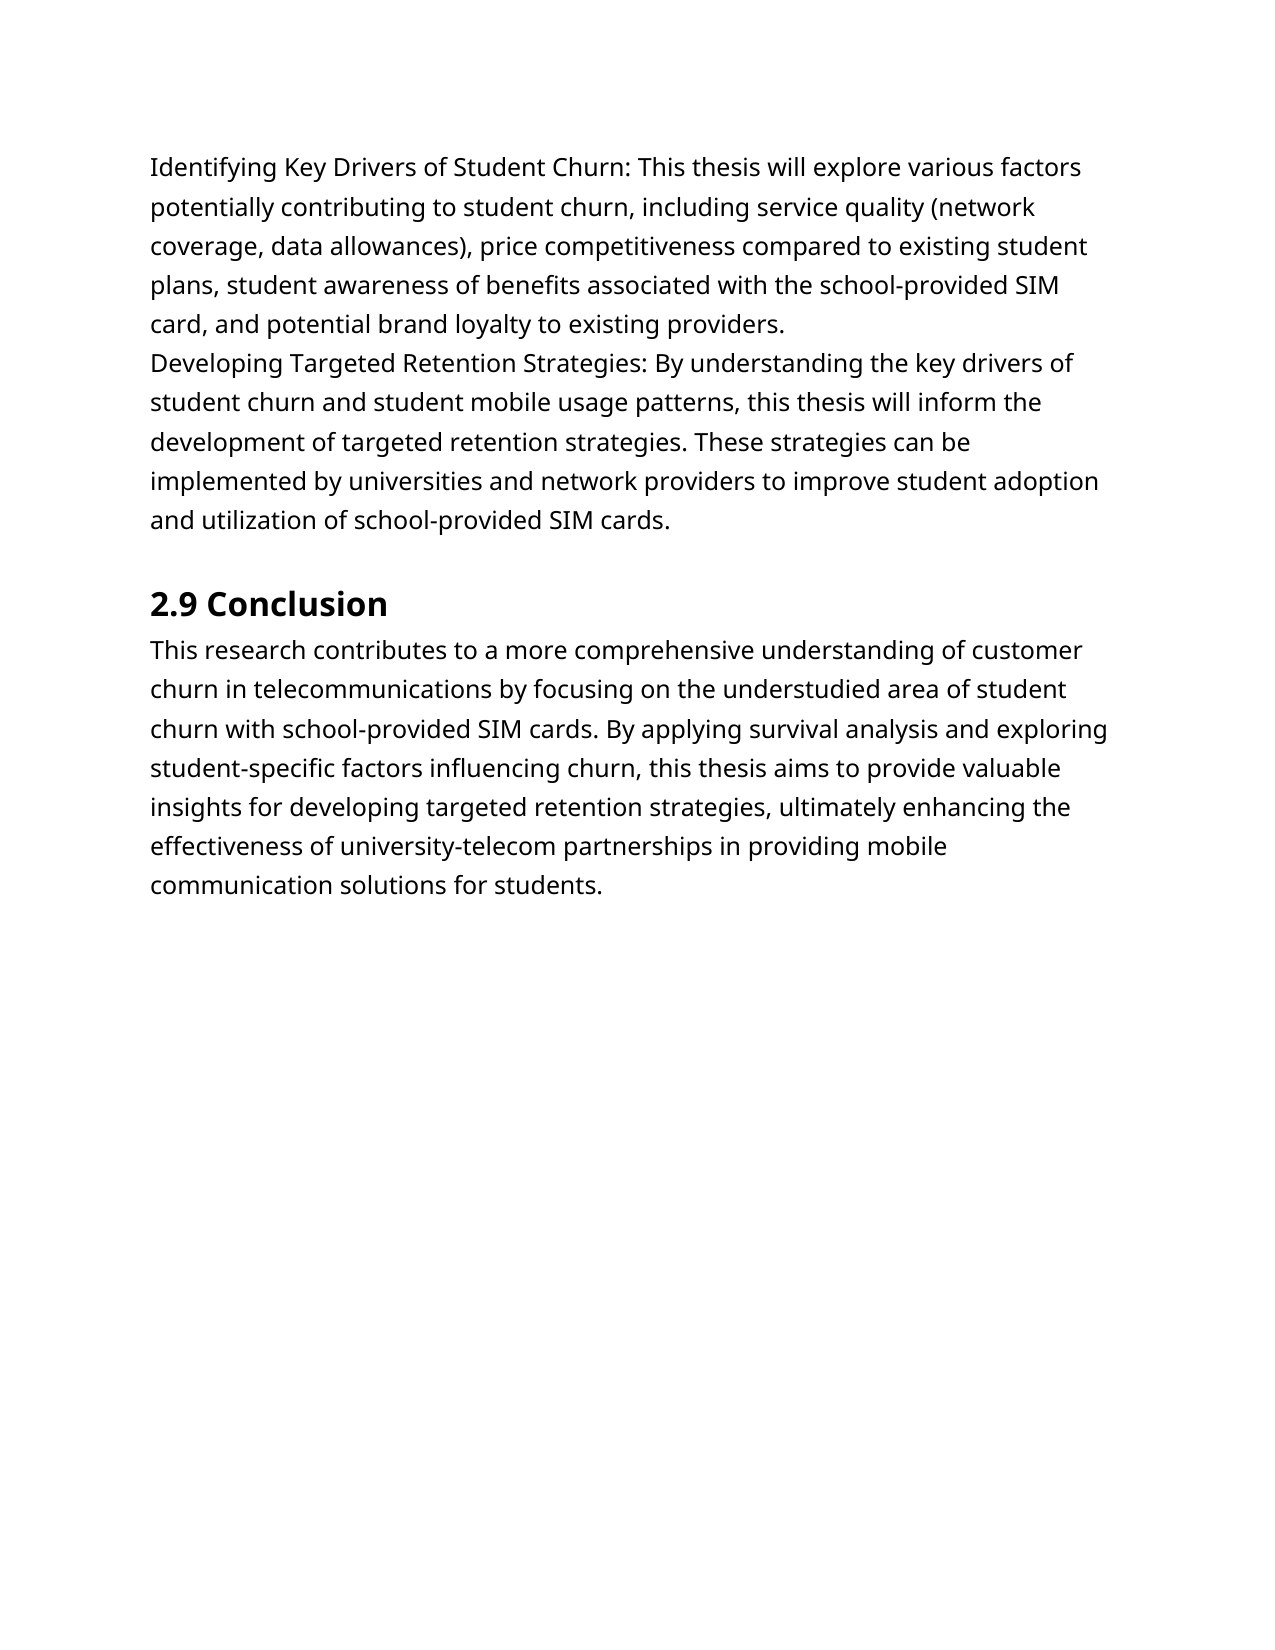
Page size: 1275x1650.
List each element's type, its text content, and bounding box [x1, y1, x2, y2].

text Developing Targeted Retention Strategies: By understanding the key drivers of student churn and student mobile usage patterns, this thesis will inform the development of targeted retention strategies. These strategies can be implemented by universities and network providers to improve student adoption and utilization of school-provided SIM cards. [150, 346, 1125, 537]
text Identifying Key Drivers of Student Churn: This thesis will explore various factors potentially contributing to student churn, including service quality (network coverage, data allowances), price competitiveness compared to existing student plans, student awareness of benefits associated with the school-provided SIM card, and potential brand loyalty to existing providers. [150, 150, 1125, 341]
text 2.9 Conclusion [150, 581, 1125, 626]
text This research contributes to a more comprehensive understanding of customer churn in telecommunications by focusing on the understudied area of student churn with school-provided SIM cards. By applying survival analysis and exploring student-specific factors influencing churn, this thesis aims to provide valuable insights for developing targeted retention strategies, ultimately enhancing the effectiveness of university-telecom partnerships in providing mobile communication solutions for students. [150, 633, 1125, 902]
